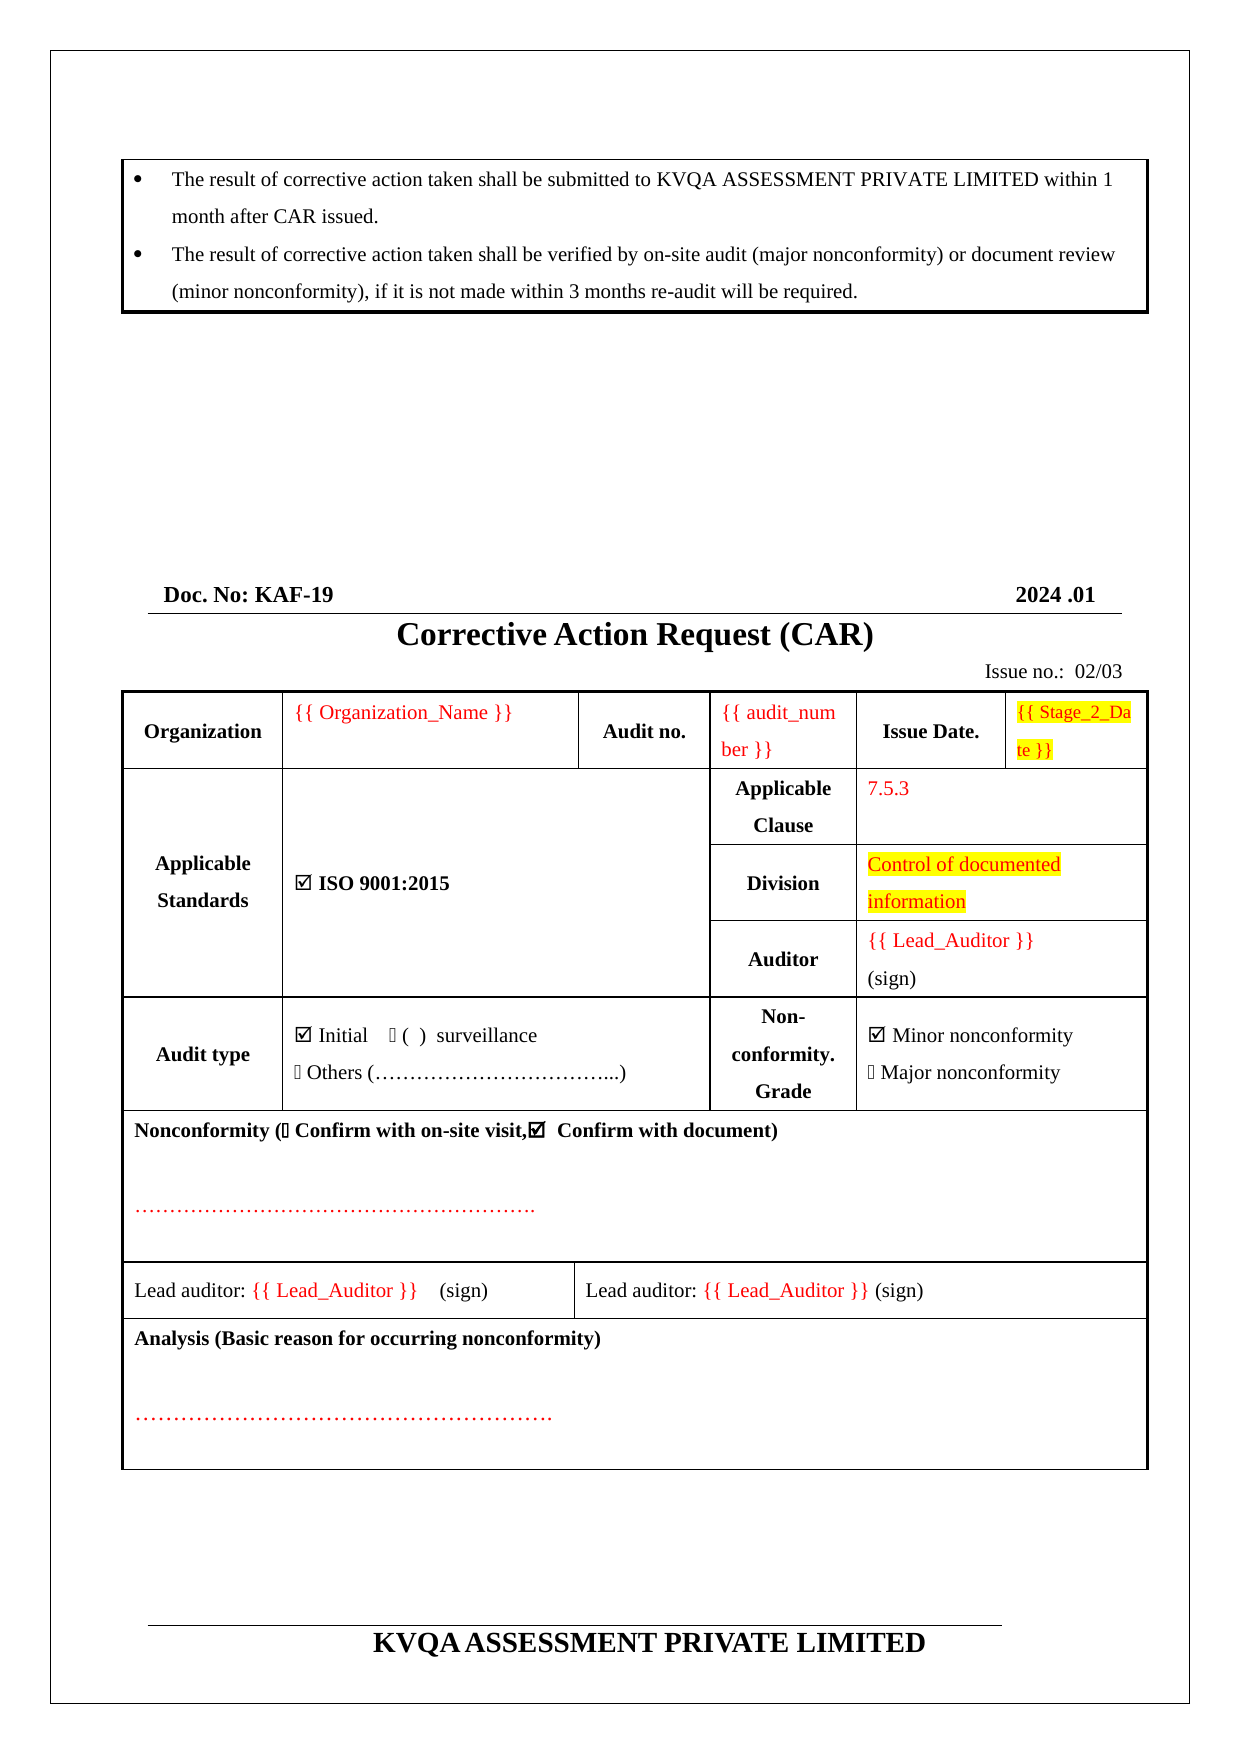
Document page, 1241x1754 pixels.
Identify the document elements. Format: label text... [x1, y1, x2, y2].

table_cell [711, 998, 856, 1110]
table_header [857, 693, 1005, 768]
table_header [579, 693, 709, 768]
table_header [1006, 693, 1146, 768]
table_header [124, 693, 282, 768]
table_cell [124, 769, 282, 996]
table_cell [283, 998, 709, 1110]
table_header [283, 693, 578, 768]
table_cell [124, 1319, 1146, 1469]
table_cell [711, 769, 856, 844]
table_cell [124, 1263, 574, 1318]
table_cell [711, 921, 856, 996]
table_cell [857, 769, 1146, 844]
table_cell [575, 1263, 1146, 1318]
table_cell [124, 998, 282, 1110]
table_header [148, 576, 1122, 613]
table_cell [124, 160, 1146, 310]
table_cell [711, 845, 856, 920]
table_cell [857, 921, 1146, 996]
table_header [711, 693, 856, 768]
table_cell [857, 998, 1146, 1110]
text Corrective Action Request (CAR) [148, 614, 1122, 653]
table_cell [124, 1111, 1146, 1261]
text Issue no.: 02/03 [148, 653, 1122, 690]
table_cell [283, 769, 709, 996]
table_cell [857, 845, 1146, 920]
